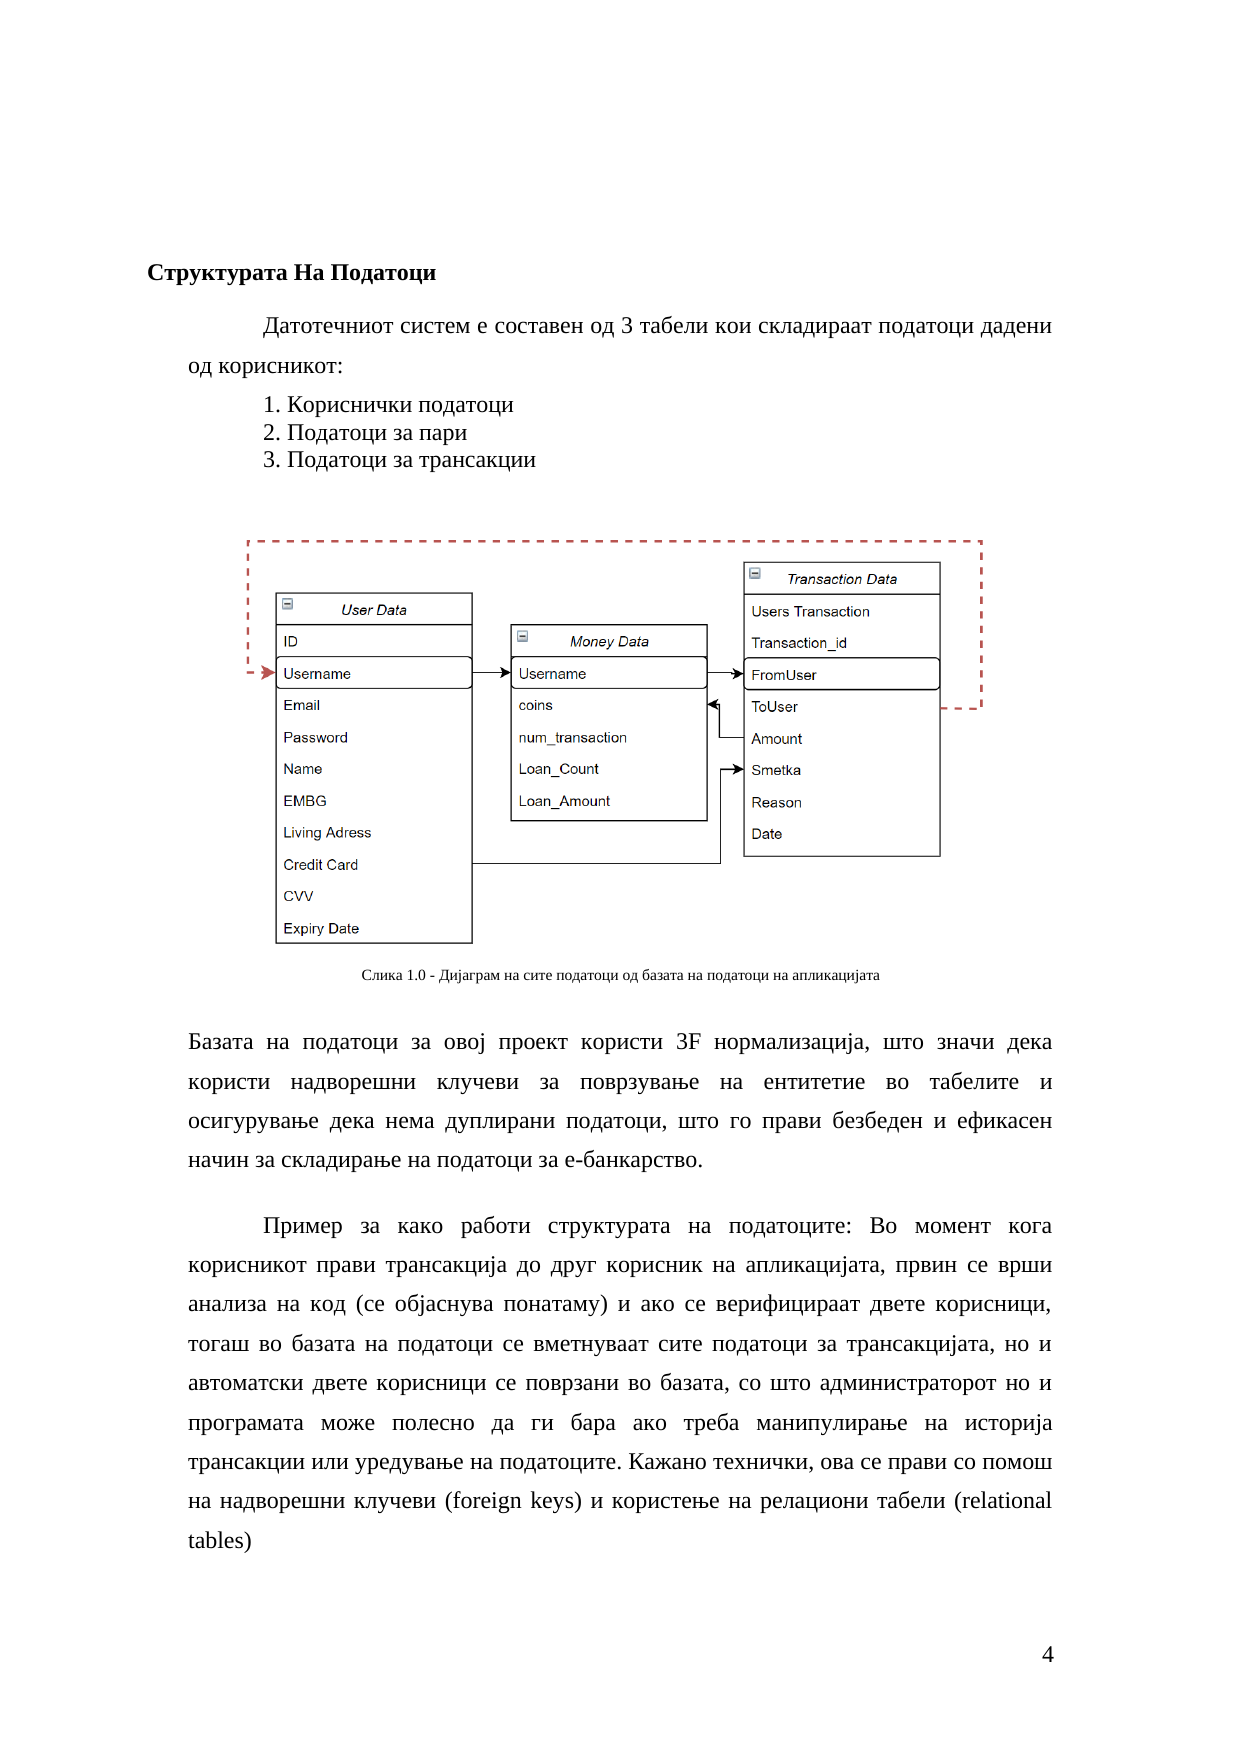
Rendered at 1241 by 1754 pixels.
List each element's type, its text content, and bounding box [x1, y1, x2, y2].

text 3. Податоци за трансакции [188, 446, 1054, 473]
text Датотечниот систем е составен од 3 табели кои складираат податоци дадени од корисникот: [188, 312, 1054, 378]
text Базата на податоци за овој проект користи 3F нормализација, што значи дека користи надворешни клучеви за поврзување на ентитетие во табелите и осигурување дека нема дуплирани податоци, што го прави безбеден и ефикасен начин за складирање на податоци за е-банкарство. [188, 1027, 1054, 1173]
text 2. Податоци за пари [188, 418, 1054, 446]
text Слика 1.0 - Дијаграм на сите податоци од базата на податоци на апликацијата [188, 966, 1054, 984]
picture [197, 500, 1045, 966]
subtitle Структурата На Податоци [147, 258, 1081, 286]
text 1. Кориснички податоци [188, 390, 1054, 418]
text Пример за како работи структурата на податоците: Во момент кога корисникот прави трансакција до друг корисник на апликацијата, првин се врши анализа на код (се објаснува понатаму) и ако се верифицираат двете корисници, тогаш во базата на податоци се вметнуваат сите податоци за трансакцијата, но и автоматски двете корисници се поврзани во базата, со што администраторот но и програмата може полесно да ги бара ако треба манипулирање на историја трансакции или уредување на податоците. Кажано технички, ова се прави со помош на надворешни клучеви (foreign keys) и користење на релациони табели (relational tables) [188, 1211, 1054, 1553]
